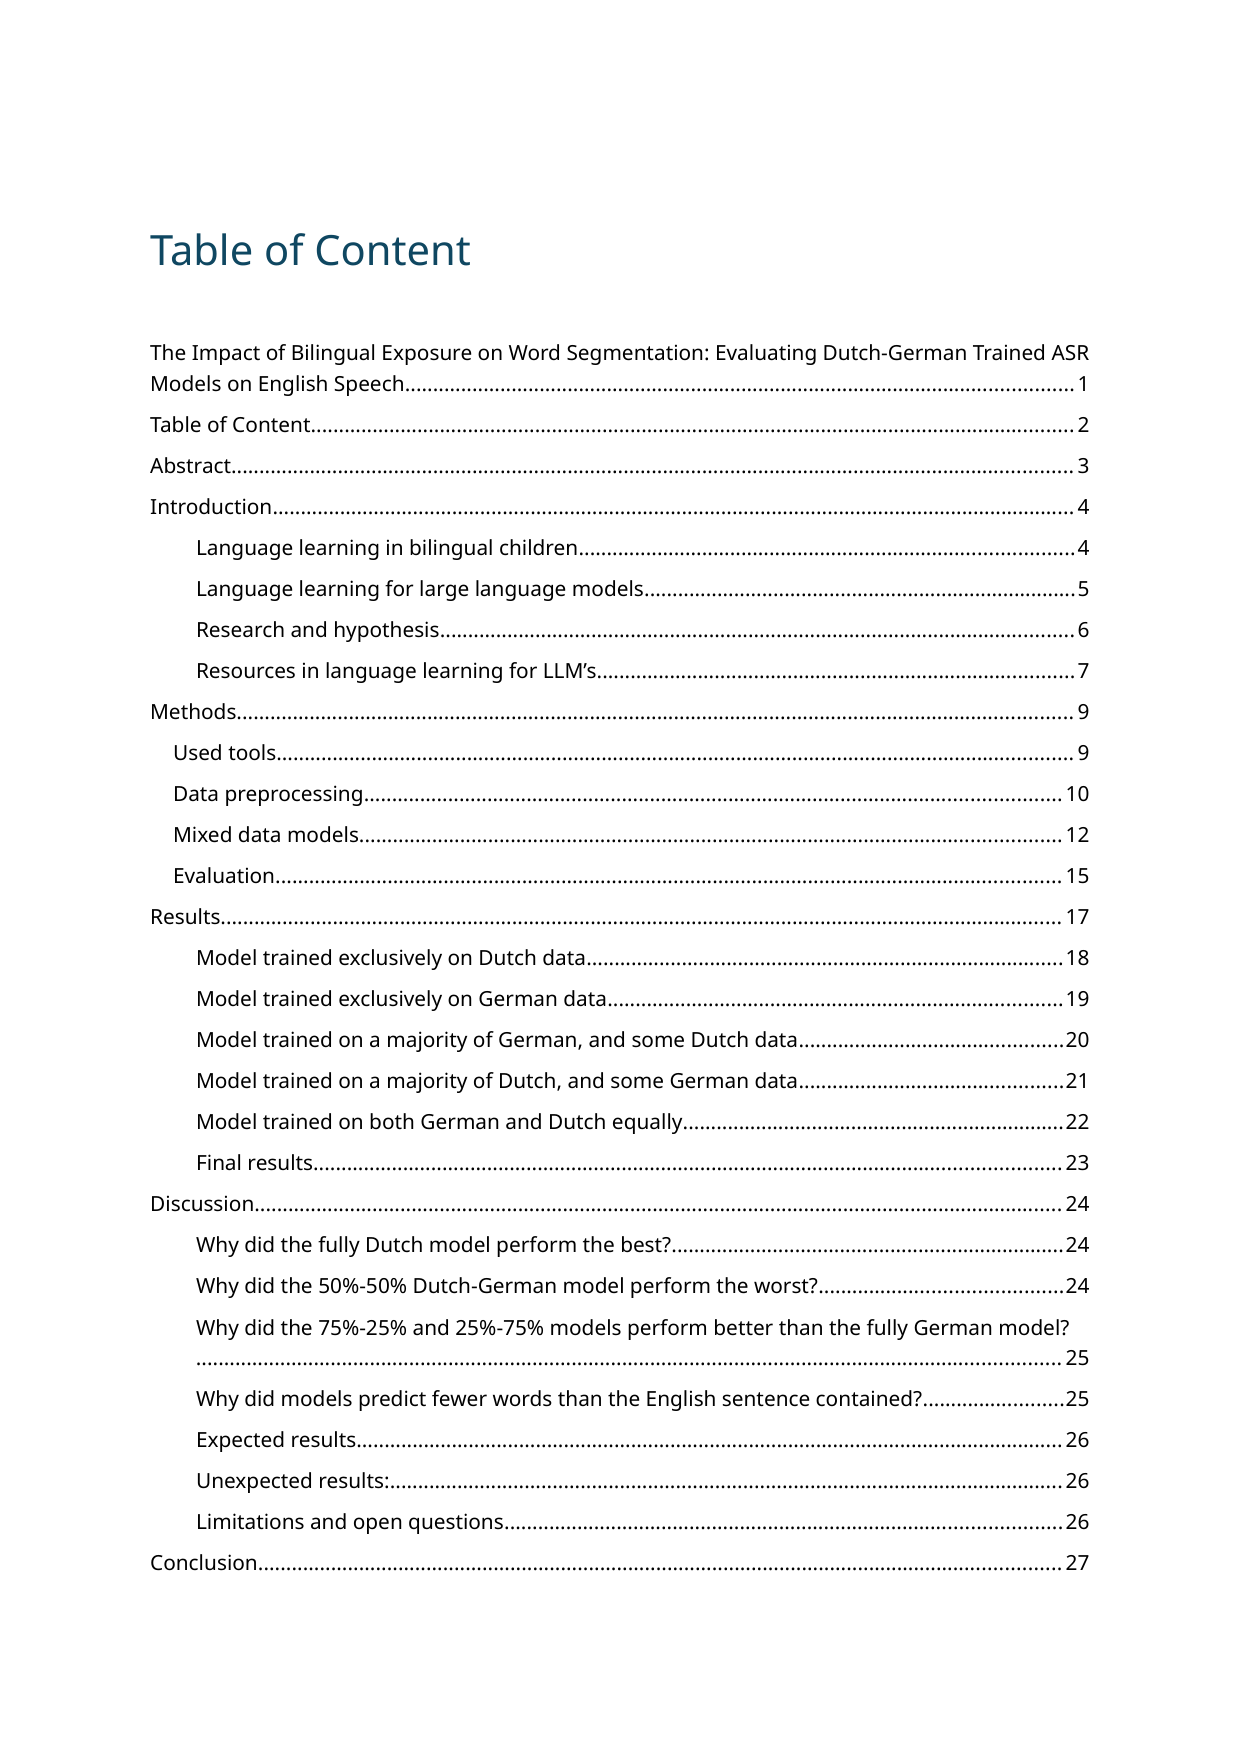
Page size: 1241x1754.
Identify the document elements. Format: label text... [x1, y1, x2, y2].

subtitle Table of Content [150, 221, 1090, 278]
